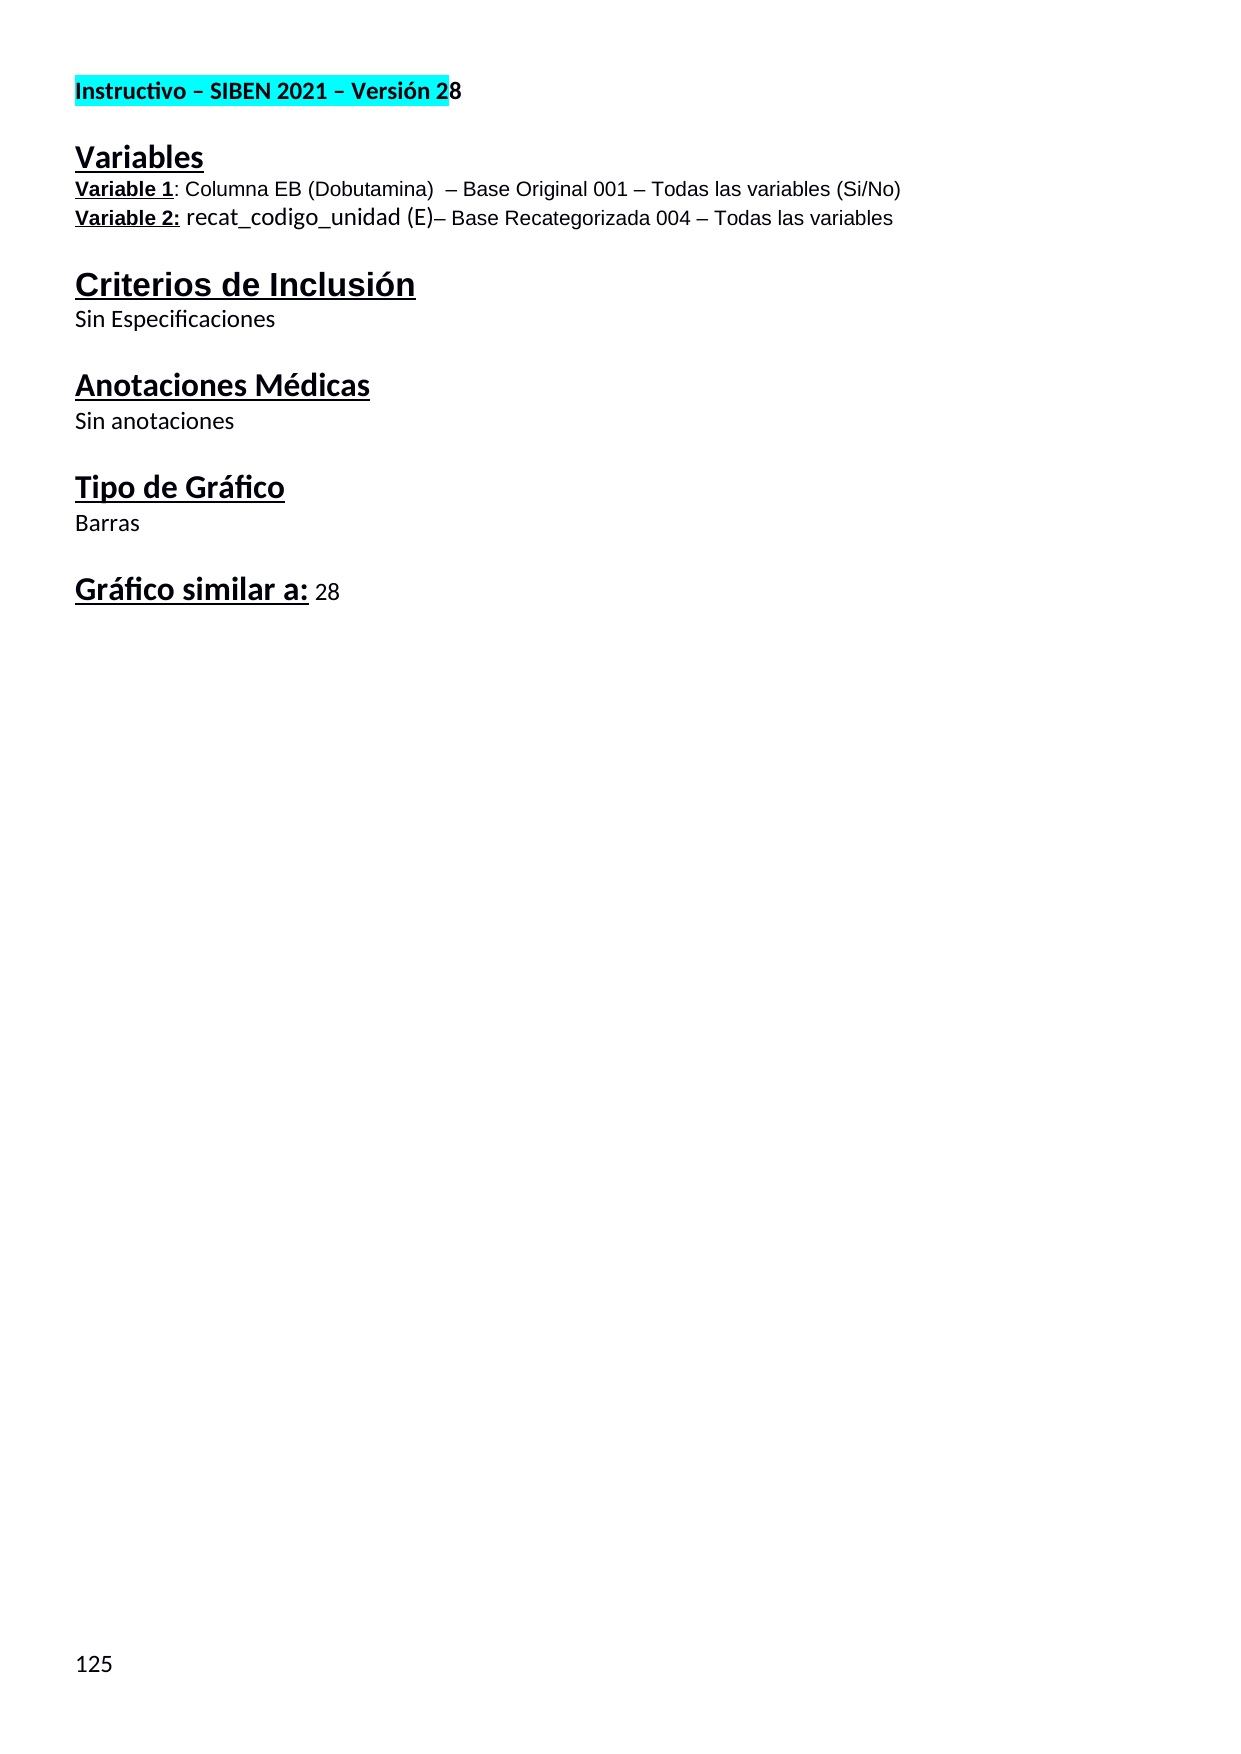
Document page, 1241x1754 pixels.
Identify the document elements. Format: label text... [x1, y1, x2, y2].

text Anotaciones Médicas [75, 364, 1165, 405]
text Gráfico similar a: 28 [75, 568, 1165, 608]
text Variables [75, 136, 1165, 177]
text Sin Especificaciones [75, 303, 1165, 334]
text Criterios de Inclusión [75, 265, 1165, 303]
text Variable 1: Columna EB (Dobutamina) – Base Original 001 – Todas las variables (Si/No) [75, 177, 1165, 201]
text Sin anotaciones [75, 405, 1165, 436]
text Variable 2: recat_codigo_unidad (E)– Base Recategorizada 004 – Todas las variables [75, 201, 1165, 231]
text Barras [75, 507, 1165, 537]
text Tipo de Gráfico [75, 466, 1165, 507]
